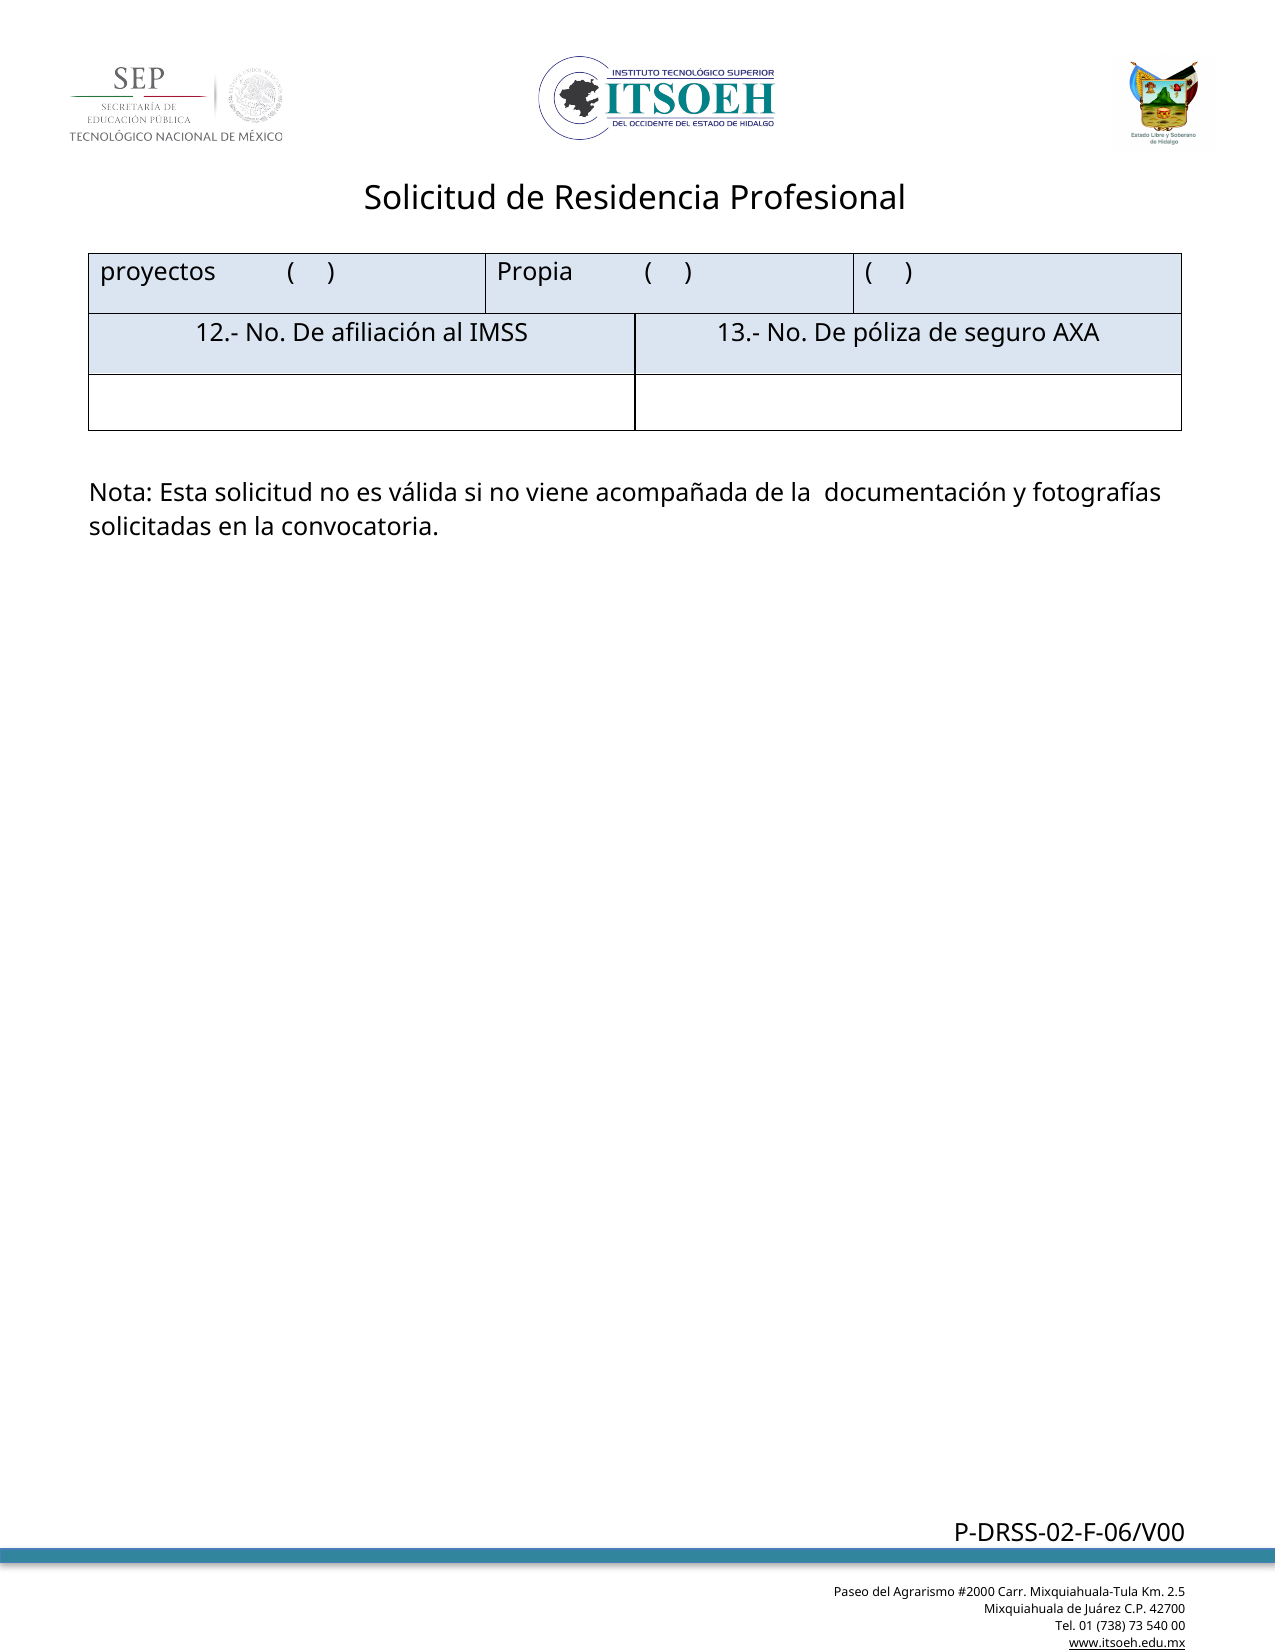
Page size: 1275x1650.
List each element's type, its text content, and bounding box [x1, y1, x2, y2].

table_cell [89, 375, 634, 430]
picture [1113, 51, 1215, 153]
table_cell [636, 375, 1181, 430]
picture [69, 67, 283, 141]
table_cell Empresa ( ) [854, 254, 1181, 313]
table_cell 12.- No. De afiliación al IMSS [89, 314, 634, 373]
table_cell Banco de proyectos ( ) [89, 254, 485, 313]
table_cell Propuesta Propia ( ) [486, 254, 853, 313]
text Nota: Esta solicitud no es válida si no viene acompañada de la documentación y fotografías solicitadas en la convocatoria. [89, 474, 1181, 543]
table_cell 13.- No. De póliza de seguro AXA [636, 314, 1181, 373]
picture [538, 56, 777, 140]
